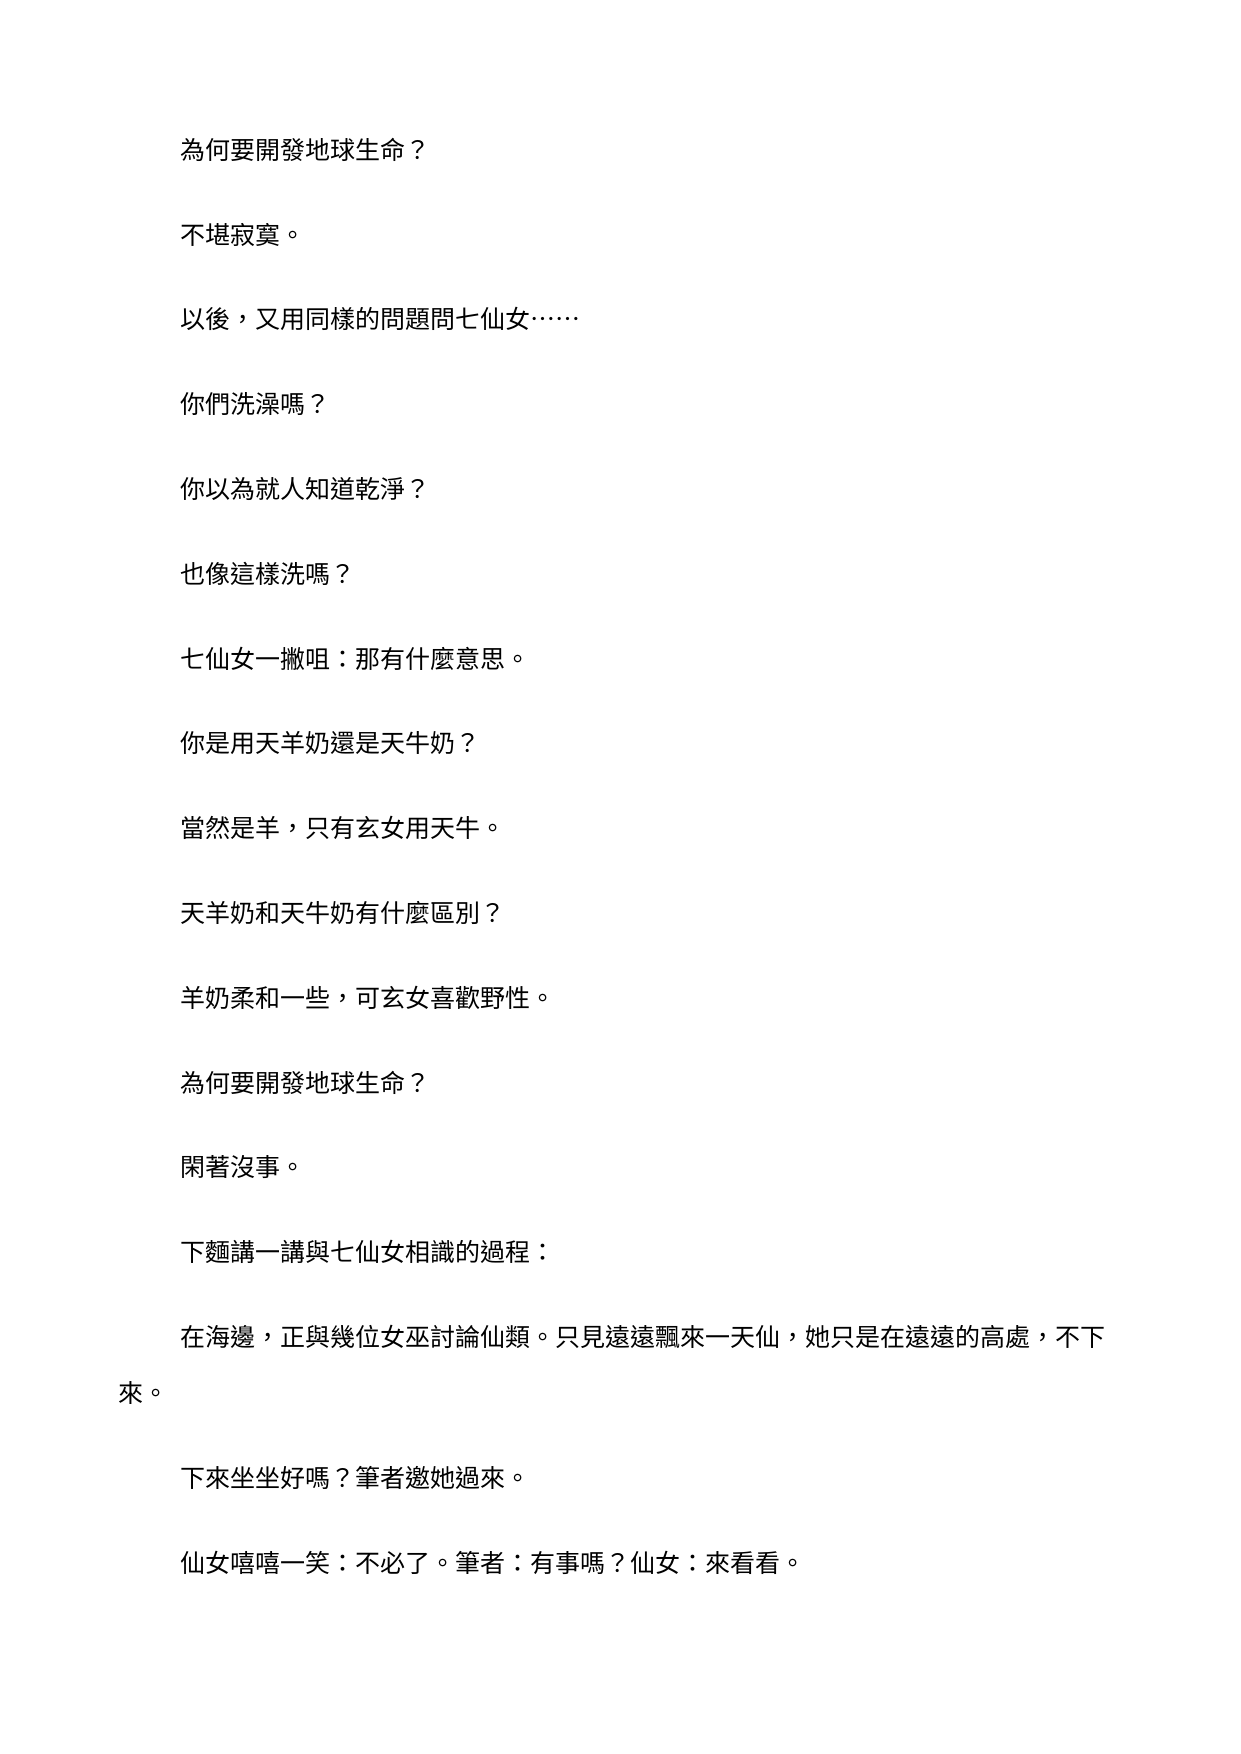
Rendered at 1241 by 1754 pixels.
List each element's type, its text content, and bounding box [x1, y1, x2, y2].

text 你以為就人知道乾淨？ [118, 469, 1118, 506]
text 仙女嘻嘻一笑：不必了。筆者：有事嗎？仙女：來看看。 [118, 1543, 1118, 1580]
text 為何要開發地球生命？ [118, 1062, 1118, 1100]
text 七仙女一撇咀：那有什麼意思。 [118, 638, 1118, 676]
text 下麵講一講與七仙女相識的過程： [118, 1232, 1118, 1269]
text 不堪寂寞。 [118, 214, 1118, 252]
text 為何要開發地球生命？ [118, 130, 1118, 167]
text 當然是羊，只有玄女用天牛。 [118, 808, 1118, 846]
text 你們洗澡嗎？ [118, 384, 1118, 422]
text 閑著沒事。 [118, 1147, 1118, 1185]
text 以後，又用同樣的問題問七仙女…… [118, 299, 1118, 337]
text 在海邊，正與幾位女巫討論仙類。只見遠遠飄來一天仙，她只是在遠遠的高處，不下來。 [118, 1317, 1118, 1411]
text 也像這樣洗嗎？ [118, 554, 1118, 591]
text 你是用天羊奶還是天牛奶？ [118, 723, 1118, 761]
text 下來坐坐好嗎？筆者邀她過來。 [118, 1458, 1118, 1495]
text 羊奶柔和一些，可玄女喜歡野性。 [118, 978, 1118, 1015]
text 天羊奶和天牛奶有什麼區別？ [118, 893, 1118, 930]
